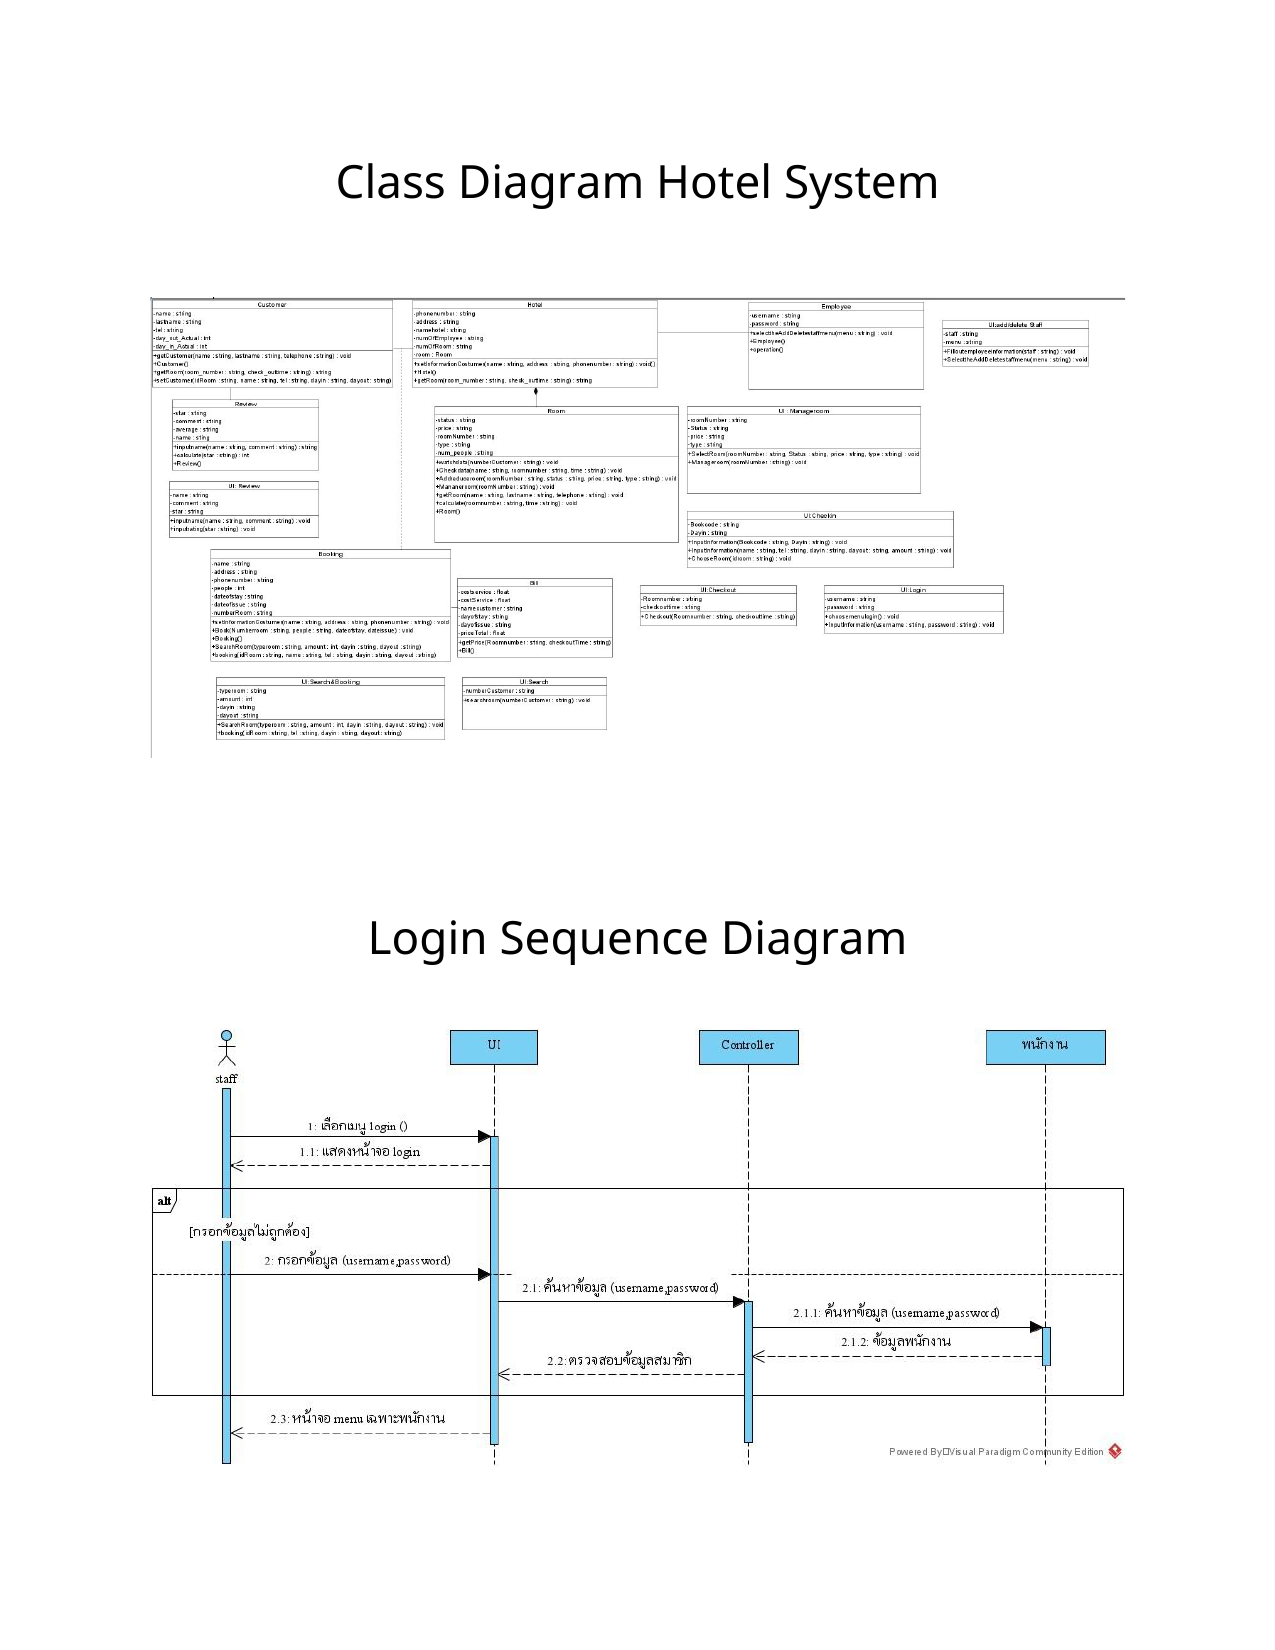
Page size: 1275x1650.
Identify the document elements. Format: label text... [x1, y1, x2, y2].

picture [150, 297, 1125, 758]
picture [151, 1028, 1125, 1467]
text Class Diagram Hotel System [150, 150, 1125, 212]
text Login Sequence Diagram [150, 906, 1125, 968]
